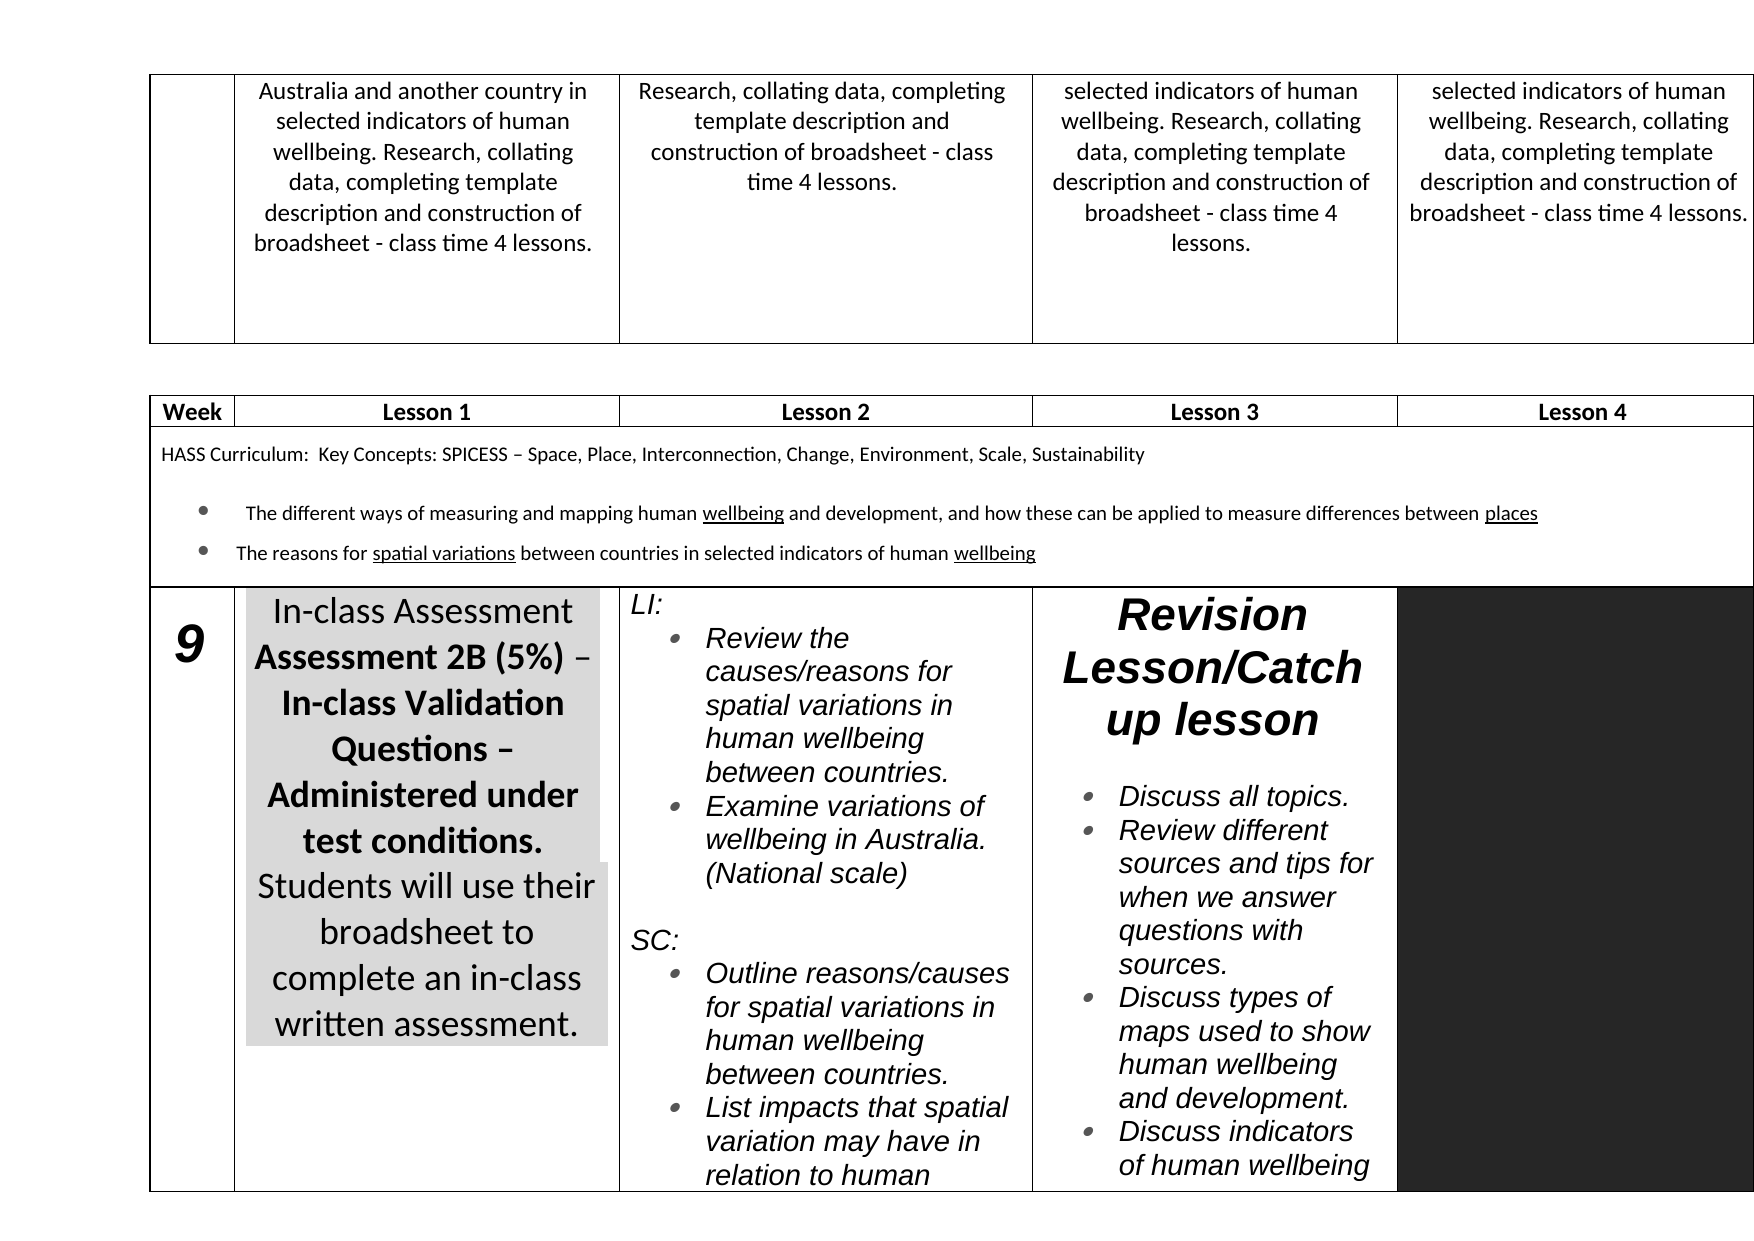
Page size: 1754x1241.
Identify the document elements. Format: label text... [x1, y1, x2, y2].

table_header Week [151, 396, 234, 426]
table_cell 8 [151, 75, 234, 342]
table_header Lesson 1 [235, 396, 619, 426]
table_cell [620, 588, 1032, 1191]
table_header Lesson 3 [1033, 396, 1397, 426]
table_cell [1033, 75, 1397, 342]
table_header Lesson 4 [1398, 396, 1753, 426]
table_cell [235, 588, 619, 1191]
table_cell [1398, 75, 1753, 342]
table_header Lesson 2 [620, 396, 1032, 426]
table_cell 9 [151, 588, 234, 1191]
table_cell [1033, 588, 1397, 1191]
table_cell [235, 75, 619, 342]
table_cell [620, 75, 1032, 342]
table_cell [1398, 588, 1753, 1191]
table_cell HASS Curriculum: Key Concepts: SPICESS – Space, Place, Interconnection, Change, Environment, Scale, Sustainability The different ways of measuring and mapping human wellbeing and development, and how these can be applied to measure differences between places The reasons for spatial variations between countries in selected indicators of human wellbeing [151, 427, 1753, 586]
